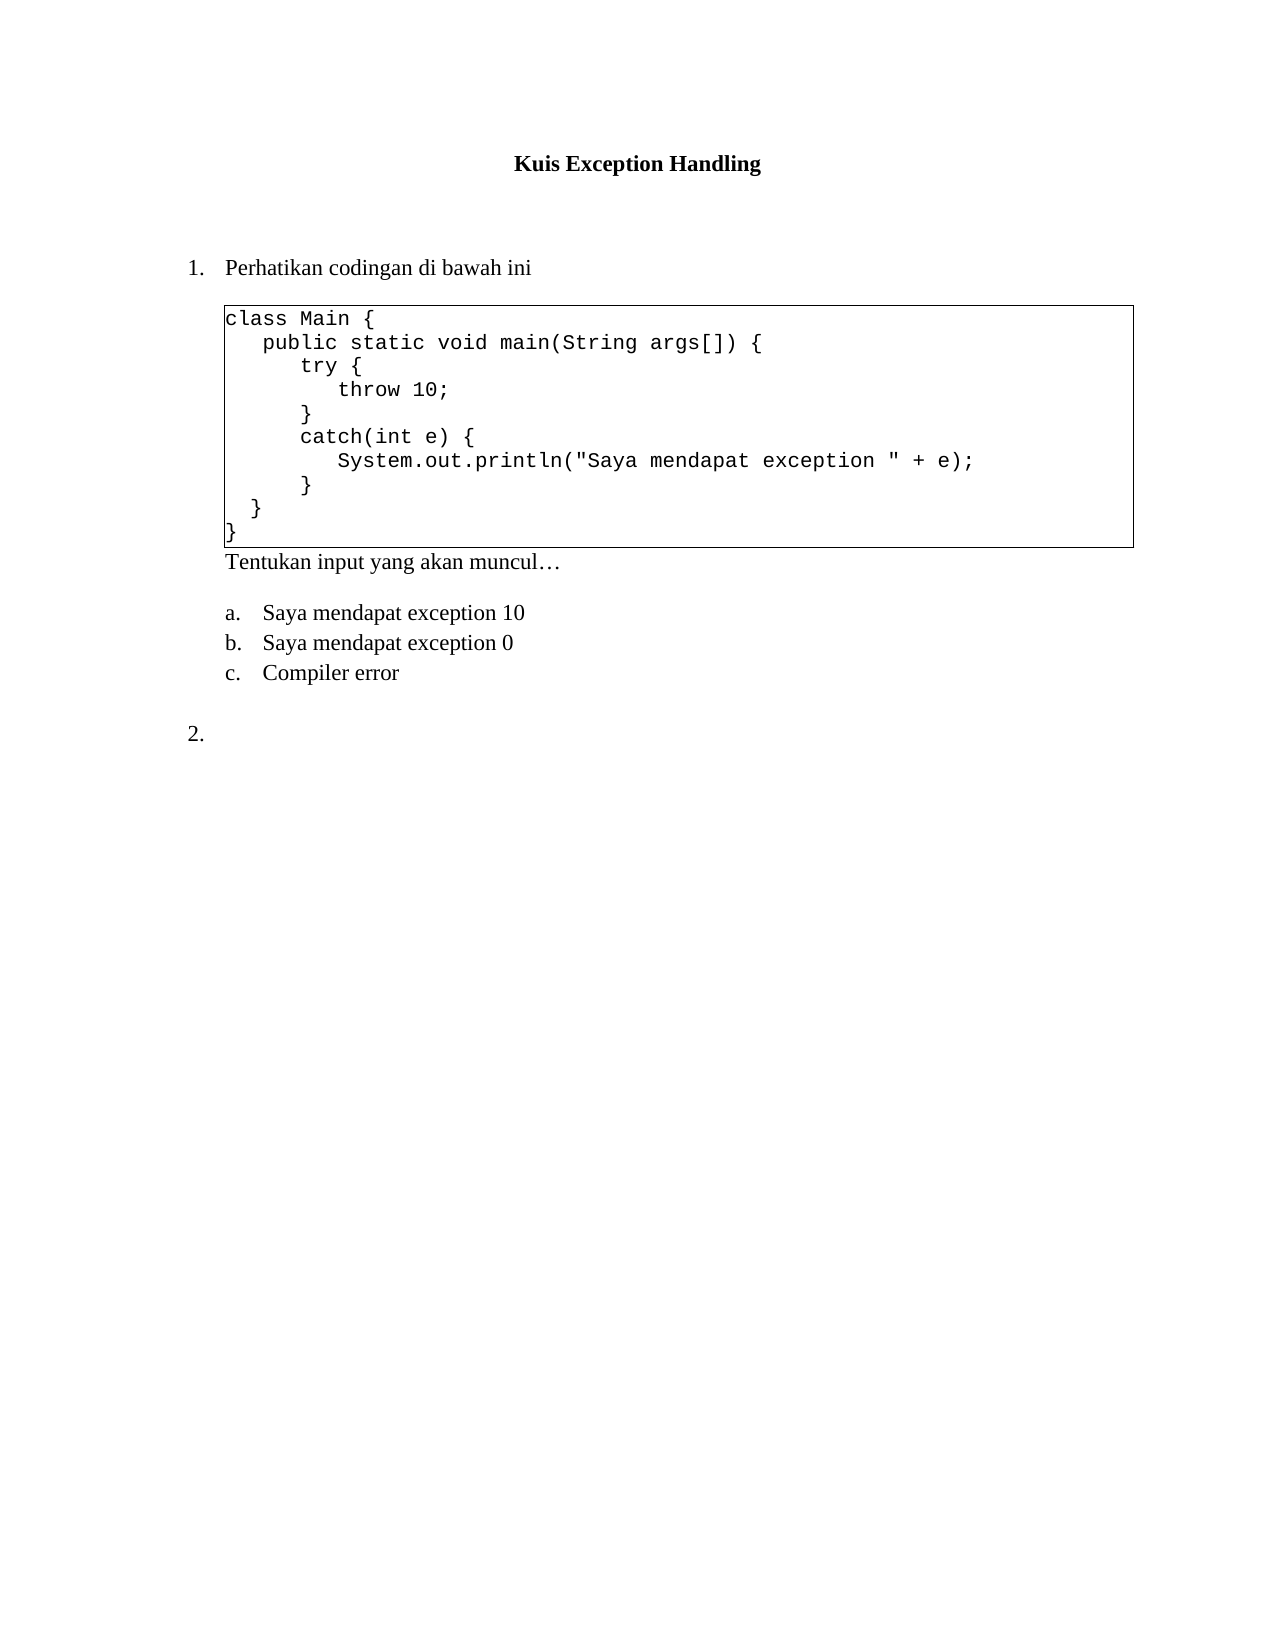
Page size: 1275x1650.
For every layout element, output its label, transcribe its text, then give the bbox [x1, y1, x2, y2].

list Saya mendapat exception 10 [225, 599, 1125, 625]
text } [225, 471, 1133, 494]
text } [225, 518, 1133, 547]
text catch(int e) { [225, 423, 1133, 447]
text } [225, 494, 1133, 518]
text System.out.println("Saya mendapat exception " + e); [225, 447, 1133, 471]
text class Main { [225, 306, 1133, 329]
text public static void main(String args[]) { [225, 329, 1133, 352]
text throw 10; [225, 376, 1133, 400]
text Tentukan input yang akan muncul… [150, 548, 1125, 574]
list Saya mendapat exception 0 [225, 629, 1125, 655]
text } [225, 400, 1133, 423]
text Kuis Exception Handling [150, 150, 1125, 176]
text try { [225, 352, 1133, 376]
list Compiler error [225, 659, 1125, 686]
list Perhatikan codingan di bawah ini [187, 254, 1125, 280]
